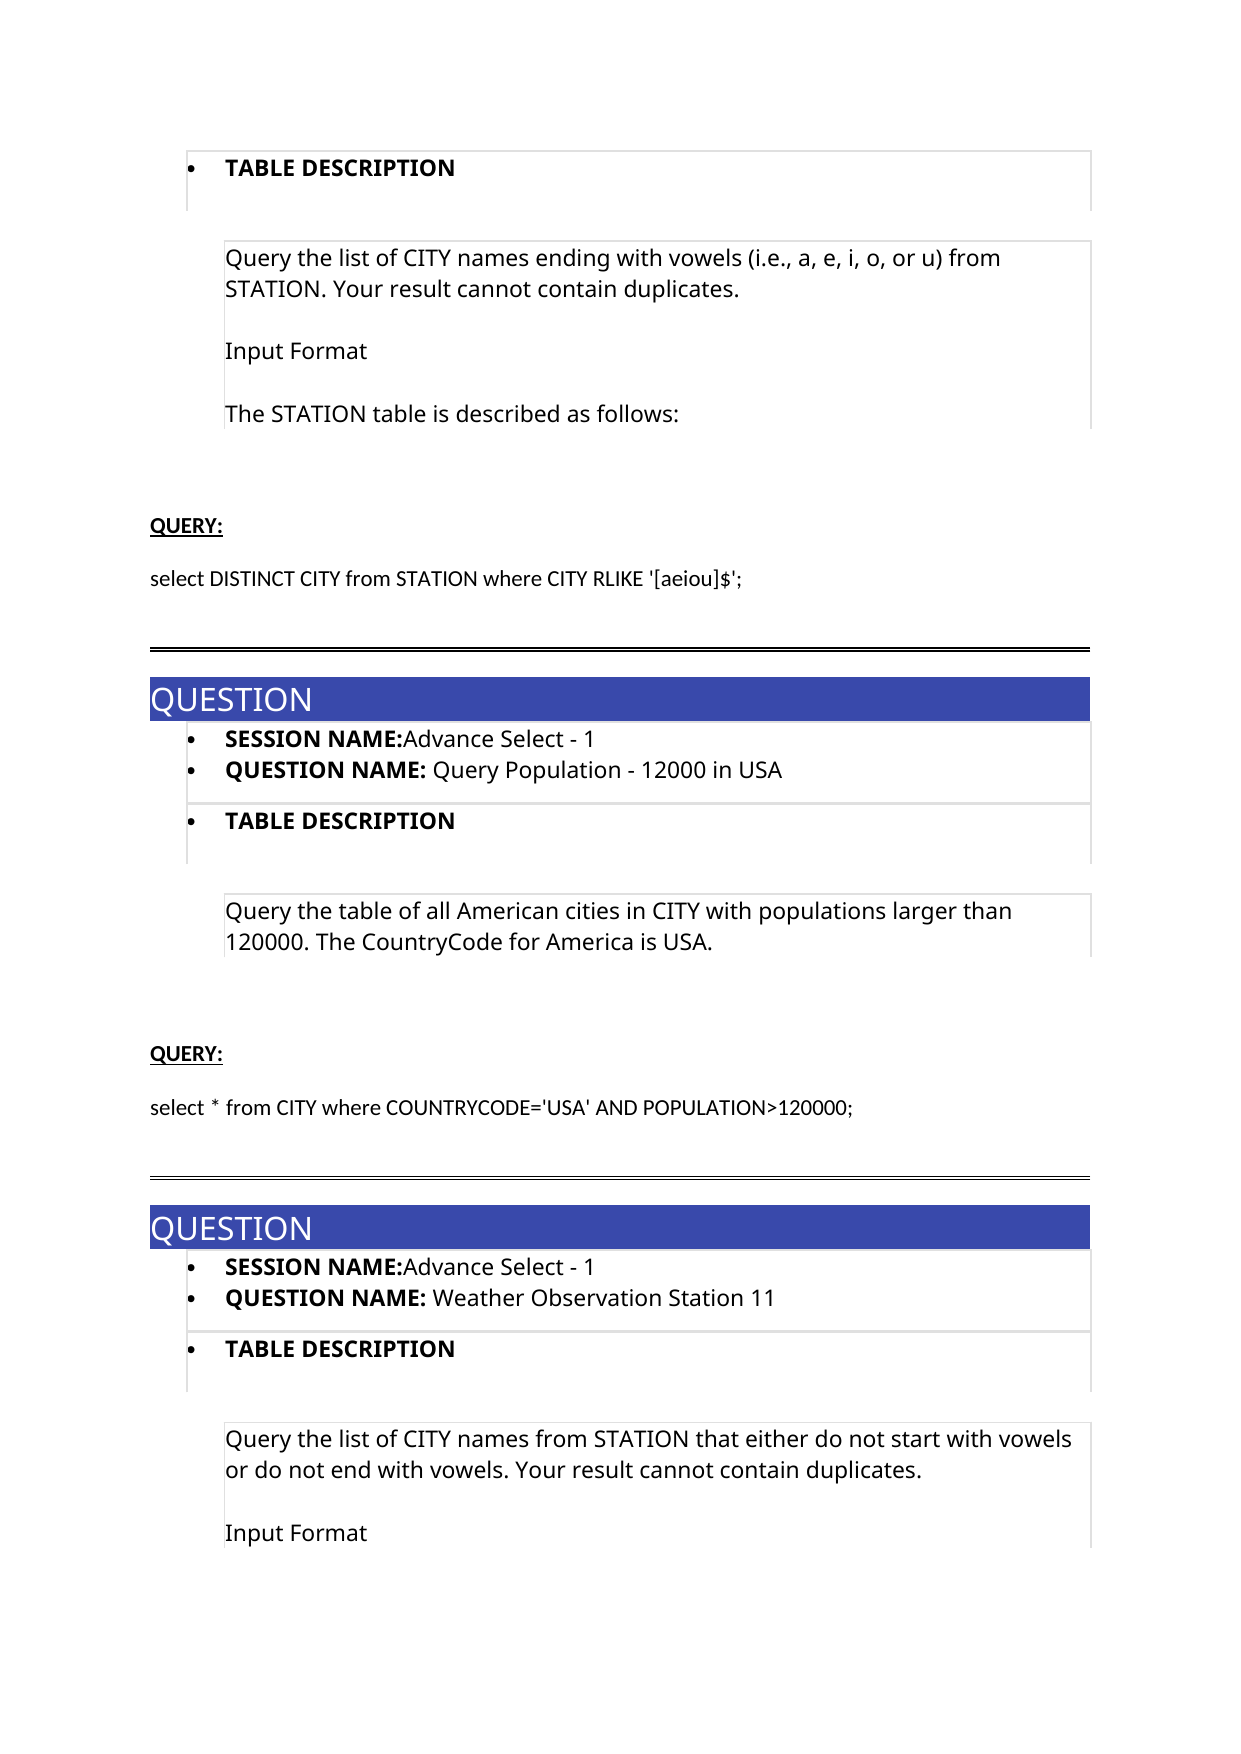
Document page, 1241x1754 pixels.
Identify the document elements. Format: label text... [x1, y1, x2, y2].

text QUERY: [150, 511, 1090, 539]
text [225, 1423, 1090, 1548]
text select * from CITY where COUNTRYCODE='USA' AND POPULATION>120000; [150, 1093, 1090, 1121]
text QUESTION [150, 677, 1090, 721]
list SESSION NAME:Advance Select - 1 [188, 1251, 1090, 1281]
list TABLE DESCRIPTION [188, 1333, 1090, 1392]
list TABLE DESCRIPTION [188, 152, 1090, 211]
list QUESTION NAME: Weather Observation Station 11 [188, 1281, 1090, 1330]
text QUERY: [150, 1039, 1090, 1068]
text Query the list of CITY names ending with vowels (i.e., a, e, i, o, or u) from STATION. Your result cannot contain duplicates. Input Format The STATION table is described as follows: [225, 242, 1090, 429]
list TABLE DESCRIPTION [188, 805, 1090, 864]
list QUESTION NAME: Query Population - 12000 in USA [188, 752, 1090, 802]
text Query the table of all American cities in CITY with populations larger than 120000. The CountryCode for America is USA. [225, 895, 1090, 957]
text QUESTION [150, 1205, 1090, 1249]
text select DISTINCT CITY from STATION where CITY RLIKE '[aeiou]$'; [150, 564, 1090, 592]
list SESSION NAME:Advance Select - 1 [188, 723, 1090, 752]
